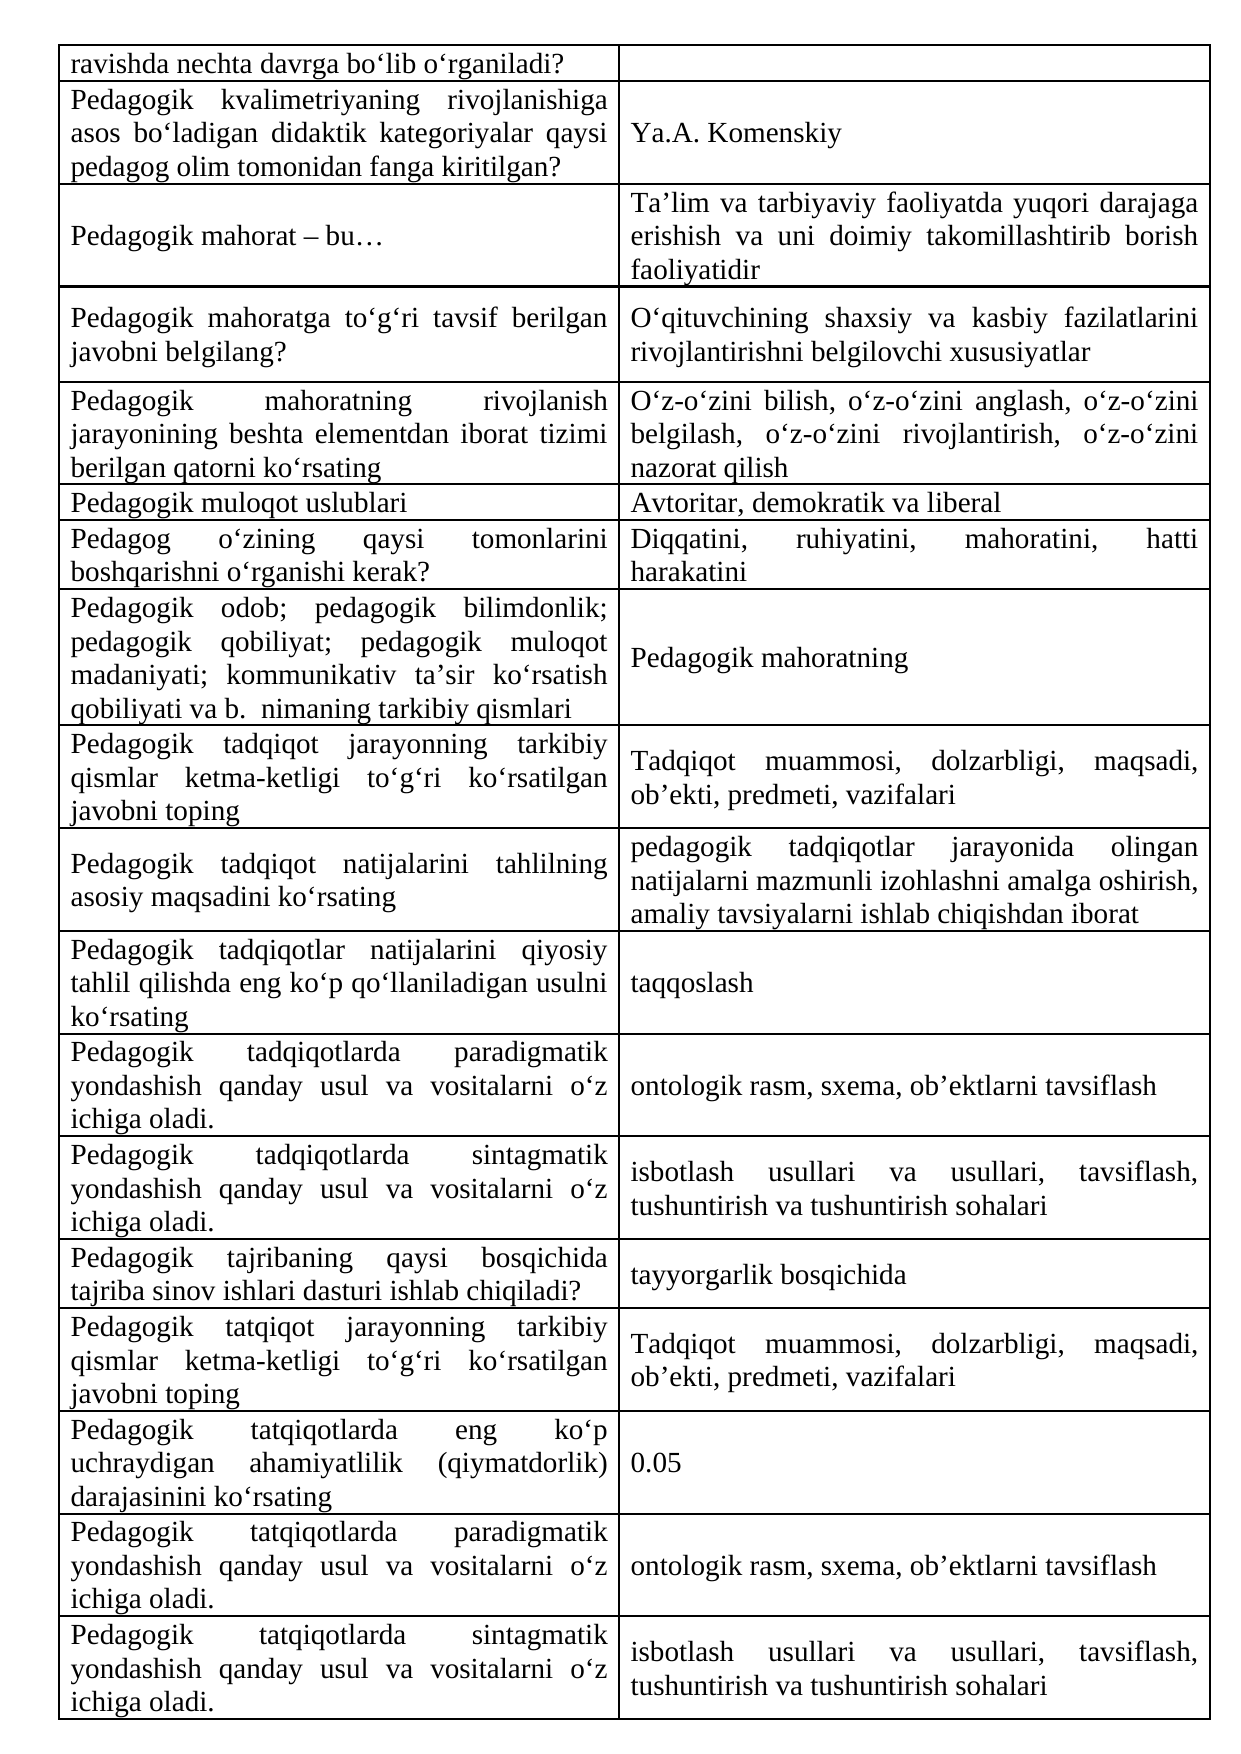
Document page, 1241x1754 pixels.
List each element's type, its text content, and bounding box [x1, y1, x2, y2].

table_cell Pedagogik muloqot uslublari [60, 485, 618, 519]
table_cell Pedagog o‘zining qaysi tomonlarini boshqarishni o‘rganishi kerak? [60, 521, 618, 588]
table_cell isbotlash usullari va usullari, tavsiflash, tushuntirish va tushuntirish sohalari [620, 1617, 1209, 1718]
table_cell pedagogik tadqiqotlar jarayonida olingan natijalarni mazmunli izohlashni amalga oshirish, amaliy tavsiyalarni ishlab chiqishdan iborat [620, 829, 1209, 930]
table_cell Pedagogik tatqiqotlarda paradigmatik yondashish qanday usul va vositalarni o‘z ichiga oladi. [60, 1515, 618, 1615]
table_cell ontologik rasm, sxema, ob’ektlarni tavsiflash [620, 1035, 1209, 1135]
table_cell Pedagogik tadqiqot jarayonning tarkibiy qismlar ketma-ketligi to‘g‘ri ko‘rsatilgan javobni toping [60, 726, 618, 827]
table_cell Pedagogik odob; pedagogik bilimdonlik; pedagogik qobiliyat; pedagogik muloqot madaniyati; kommunikativ ta’sir ko‘rsatish qobiliyati va b. nimaning tarkibiy qismlari [60, 590, 618, 724]
table_cell Pedagogik mahoratning rivojlanish jarayonining beshta elementdan iborat tizimi berilgan qatorni ko‘rsating [60, 383, 618, 483]
table_cell ontologik rasm, sxema, ob’ektlarni tavsiflash [620, 1515, 1209, 1615]
table_cell O‘z-o‘zini bilish, o‘z-o‘zini anglash, o‘z-o‘zini belgilash, o‘z-o‘zini rivojlantirish, o‘z-o‘zini nazorat qilish [620, 383, 1209, 483]
table_cell Pedagogik tatqiqotlarda sintagmatik yondashish qanday usul va vositalarni o‘z ichiga oladi. [60, 1617, 618, 1718]
table_cell 3 [620, 46, 1209, 80]
table_cell Pedagogik tadqiqotlar natijalarini qiyosiy tahlil qilishda eng ko‘p qo‘llaniladigan usulni ko‘rsating [60, 932, 618, 1032]
table_cell Pedagogik tadqiqotlarda paradigmatik yondashish qanday usul va vositalarni o‘z ichiga oladi. [60, 1035, 618, 1135]
table_cell Pedagogik tadqiqotlarda sintagmatik yondashish qanday usul va vositalarni o‘z ichiga oladi. [60, 1137, 618, 1238]
table_cell isbotlash usullari va usullari, tavsiflash, tushuntirish va tushuntirish sohalari [620, 1137, 1209, 1238]
table_cell tayyorgarlik bosqichida [620, 1240, 1209, 1307]
table_cell O‘qituvchining shaxsiy va kasbiy fazilatlarini rivojlantirishni belgilovchi xususiyatlar [620, 288, 1209, 381]
table_cell Pedagogik mahoratga to‘g‘ri tavsif berilgan javobni belgilang? [60, 288, 618, 381]
table_cell Pedagogik mahorat – bu… [60, 185, 618, 285]
table_cell taqqoslash [620, 932, 1209, 1032]
table_cell Avtoritar, demokratik va liberal [620, 485, 1209, 519]
table_cell Ta’lim va tarbiyaviy faoliyatda yuqori darajaga erishish va uni doimiy takomillashtirib borish faoliyatidir [620, 185, 1209, 285]
table_cell Ya.A. Komenskiy [620, 82, 1209, 183]
table_cell Tadqiqot muammosi, dolzarbligi, maqsadi, ob’ekti, predmeti, vazifalari [620, 1309, 1209, 1410]
table_cell Diqqatini, ruhiyatini, mahoratini, hatti harakatini [620, 521, 1209, 588]
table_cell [60, 46, 618, 80]
table_cell 0.05 [620, 1412, 1209, 1512]
table_cell Pedagogik tadqiqot natijalarini tahlilning asosiy maqsadini ko‘rsating [60, 829, 618, 930]
table_cell Pedagogik tatqiqot jarayonning tarkibiy qismlar ketma-ketligi to‘g‘ri ko‘rsatilgan javobni toping [60, 1309, 618, 1410]
table_cell Pedagogik tatqiqotlarda eng ko‘p uchraydigan ahamiyatlilik (qiymatdorlik) darajasinini ko‘rsating [60, 1412, 618, 1512]
table_cell Pedagogik kvalimetriyaning rivojlanishiga asos bo‘ladigan didaktik kategoriyalar qaysi pedagog olim tomonidan fanga kiritilgan? [60, 82, 618, 183]
table_cell Tadqiqot muammosi, dolzarbligi, maqsadi, ob’ekti, predmeti, vazifalari [620, 726, 1209, 827]
table_cell Pedagogik tajribaning qaysi bosqichida tajriba sinov ishlari dasturi ishlab chiqiladi? [60, 1240, 618, 1307]
table_cell Pedagogik mahoratning [620, 590, 1209, 724]
